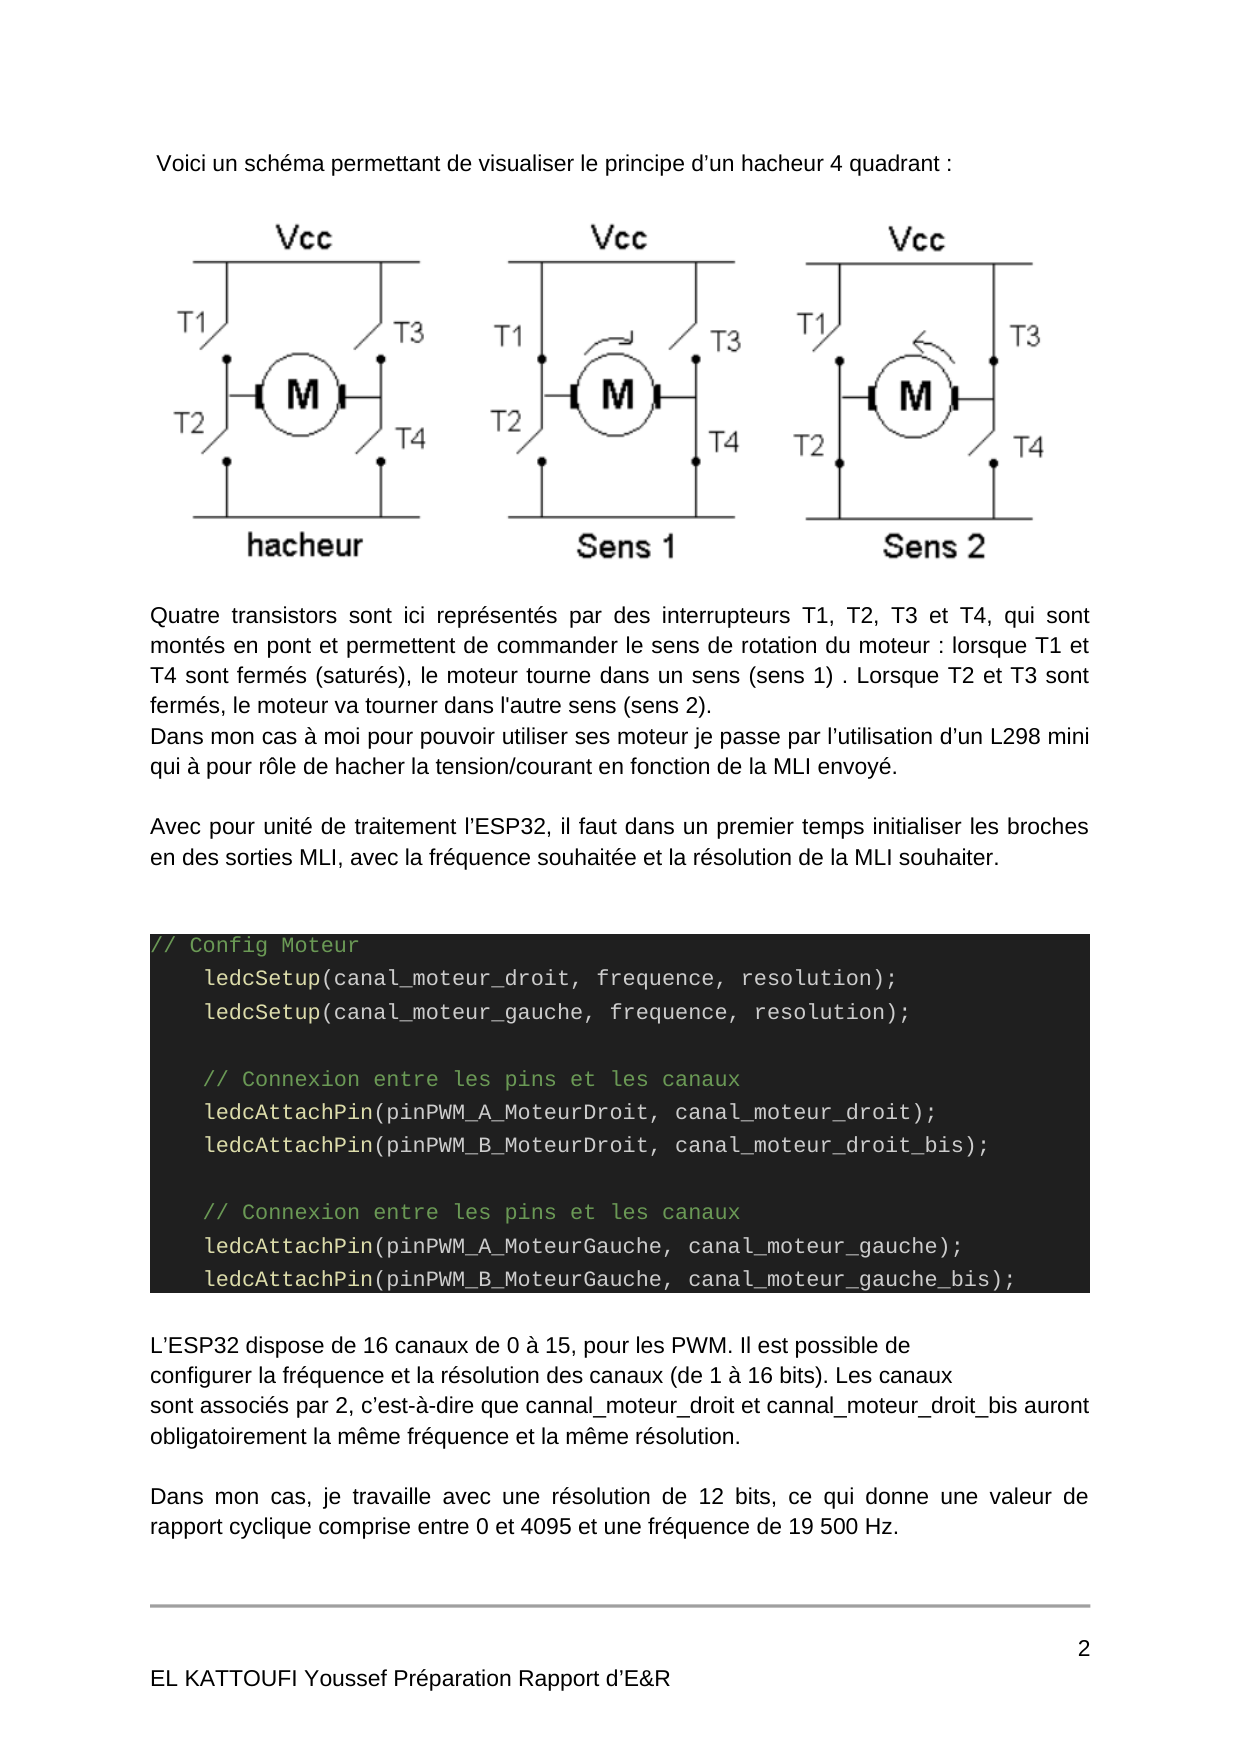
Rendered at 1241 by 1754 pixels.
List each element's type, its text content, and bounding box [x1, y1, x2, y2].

text Dans mon cas à moi pour pouvoir utiliser ses moteur je passe par l’utilisation d’un L298 mini qui à pour rôle de hacher la tension/courant en fonction de la MLI envoyé. [150, 723, 1090, 779]
text // Connexion entre les pins et les canaux [150, 1068, 1090, 1093]
text // Config Moteur [150, 934, 1090, 959]
text ledcSetup(canal_moteur_droit, frequence, resolution); [150, 967, 1090, 992]
text sont associés par 2, c’est-à-dire que cannal_moteur_droit et cannal_moteur_droit_bis auront obligatoirement la même fréquence et la même résolution. [150, 1392, 1090, 1449]
text Dans mon cas, je travaille avec une résolution de 12 bits, ce qui donne une valeur de rapport cyclique comprise entre 0 et 4095 et une fréquence de 19 500 Hz. [150, 1483, 1090, 1540]
text ledcAttachPin(pinPWM_A_MoteurDroit, canal_moteur_droit); [150, 1101, 1090, 1126]
text ledcSetup(canal_moteur_gauche, frequence, resolution); [150, 1001, 1090, 1026]
text L’ESP32 dispose de 16 canaux de 0 à 15, pour les PWM. Il est possible de [150, 1332, 1090, 1358]
text ledcAttachPin(pinPWM_B_MoteurGauche, canal_moteur_gauche_bis); [150, 1268, 1090, 1293]
text ledcAttachPin(pinPWM_B_MoteurDroit, canal_moteur_droit_bis); [150, 1135, 1090, 1159]
text // Connexion entre les pins et les canaux [150, 1202, 1090, 1226]
text ledcAttachPin(pinPWM_A_MoteurGauche, canal_moteur_gauche); [150, 1235, 1090, 1260]
text Avec pour unité de traitement l’ESP32, il faut dans un premier temps initialiser les broches en des sorties MLI, avec la fréquence souhaitée et la résolution de la MLI souhaiter. [150, 813, 1090, 870]
text Voici un schéma permettant de visualiser le principe d’un hacheur 4 quadrant : [150, 150, 1090, 176]
text Quatre transistors sont ici représentés par des interrupteurs T1, T2, T3 et T4, qui sont montés en pont et permettent de commander le sens de rotation du moteur : lorsque T1 et T4 sont fermés (saturés), le moteur tourne dans un sens (sens 1) . Lorsque T2 et T3 sont fermés, le moteur va tourner dans l'autre sens (sens 2). [150, 598, 1090, 719]
text configurer la fréquence et la résolution des canaux (de 1 à 16 bits). Les canaux [150, 1362, 1090, 1389]
picture [150, 210, 1091, 598]
